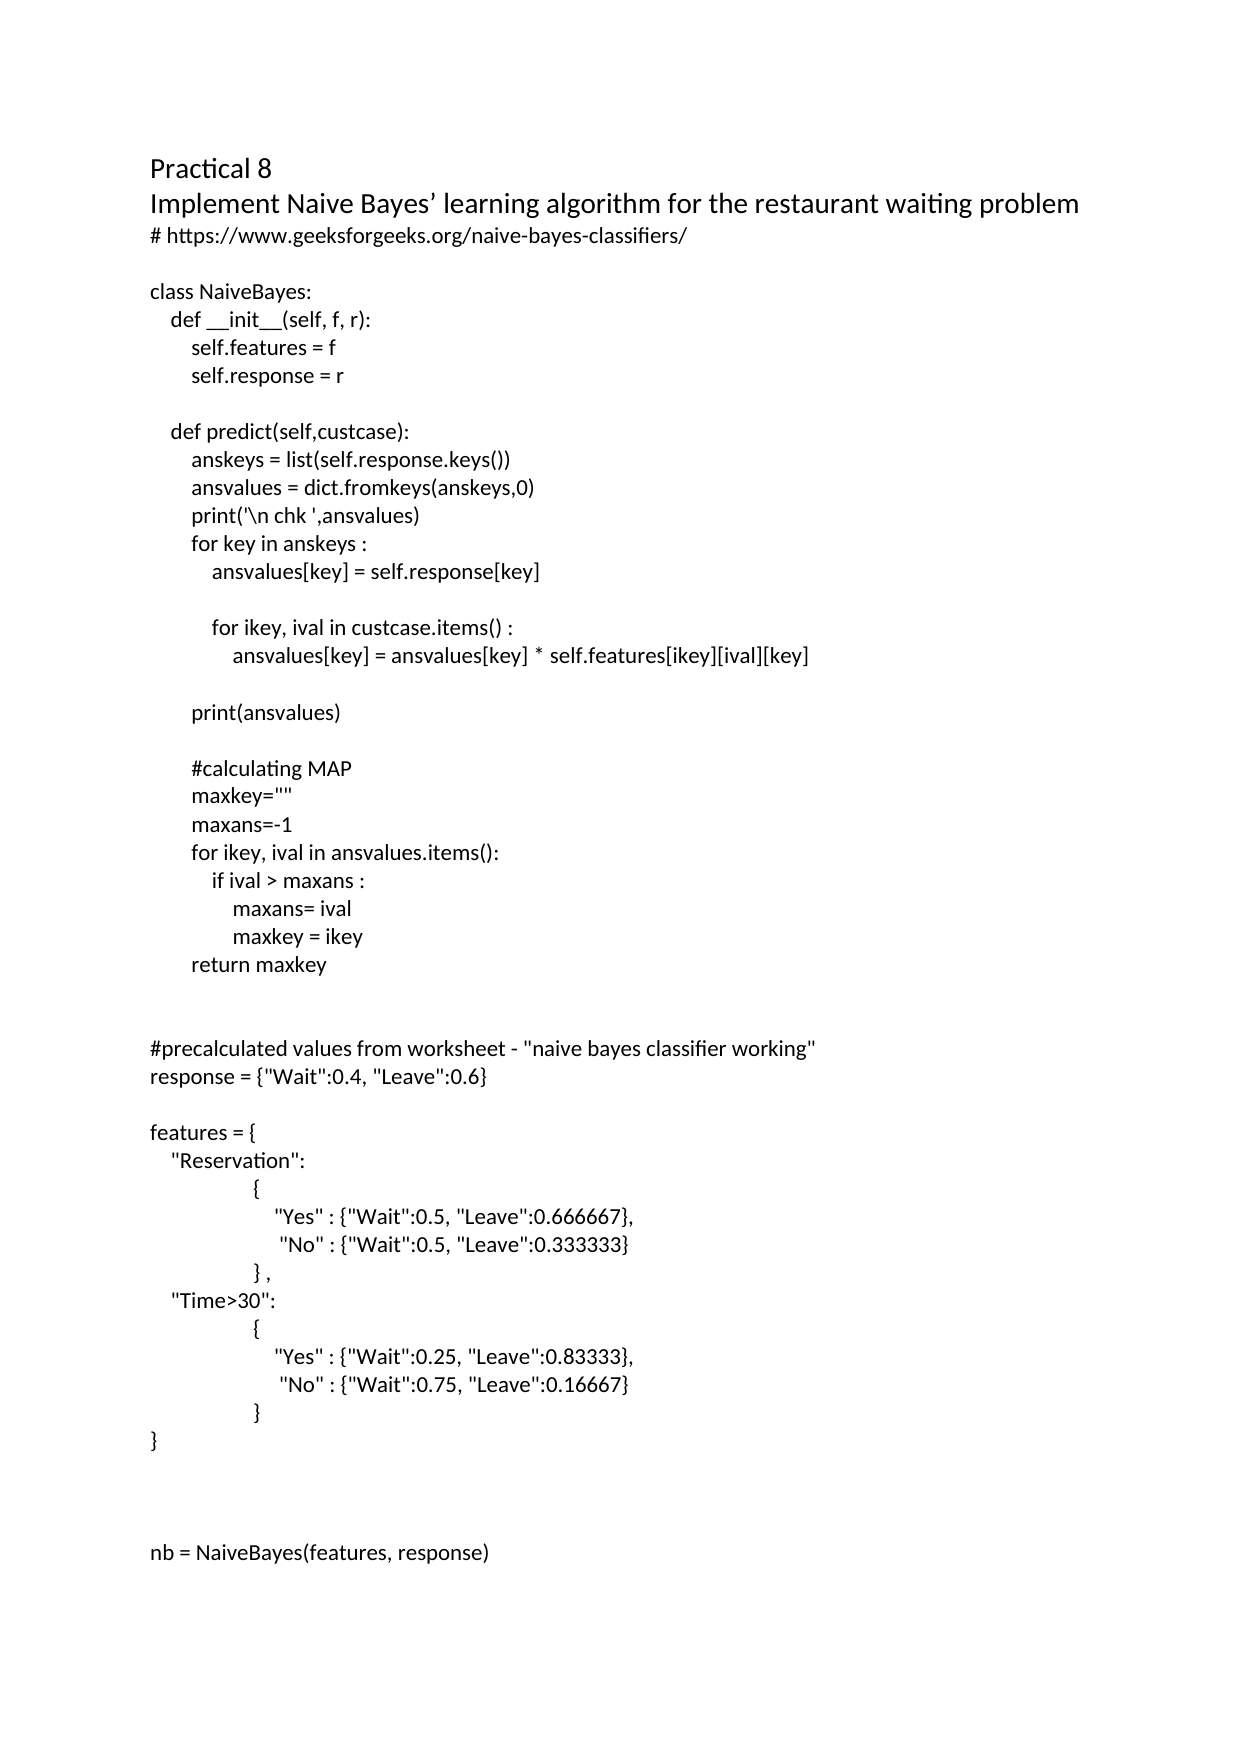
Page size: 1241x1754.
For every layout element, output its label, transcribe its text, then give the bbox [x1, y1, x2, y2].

text print('\n chk ',ansvalues) [150, 501, 1090, 529]
text for key in anskeys : [150, 529, 1090, 557]
text ansvalues[key] = self.response[key] [150, 557, 1090, 586]
text maxans=-1 [150, 810, 1090, 838]
text { [150, 1314, 1090, 1342]
text features = { [150, 1118, 1090, 1146]
text class NaiveBayes: [150, 277, 1090, 305]
text } [150, 1426, 1090, 1454]
text "Yes" : {"Wait":0.25, "Leave":0.83333}, [150, 1342, 1090, 1370]
text for ikey, ival in ansvalues.items(): [150, 838, 1090, 866]
text nb = NaiveBayes(features, response) [150, 1538, 1090, 1566]
text ansvalues = dict.fromkeys(anskeys,0) [150, 473, 1090, 501]
text Practical 8 [150, 150, 1090, 186]
text "No" : {"Wait":0.5, "Leave":0.333333} [150, 1230, 1090, 1258]
text self.features = f [150, 333, 1090, 361]
text #calculating MAP [150, 754, 1090, 782]
text response = {"Wait":0.4, "Leave":0.6} [150, 1062, 1090, 1090]
text if ival > maxans : [150, 866, 1090, 894]
text } [150, 1398, 1090, 1426]
text #precalculated values from worksheet - "naive bayes classifier working" [150, 1034, 1090, 1062]
text "No" : {"Wait":0.75, "Leave":0.16667} [150, 1370, 1090, 1398]
text "Yes" : {"Wait":0.5, "Leave":0.666667}, [150, 1202, 1090, 1230]
text maxans= ival [150, 894, 1090, 922]
text # https://www.geeksforgeeks.org/naive-bayes-classifiers/ [150, 221, 1090, 249]
text maxkey = ikey [150, 922, 1090, 950]
text "Time>30": [150, 1286, 1090, 1314]
text print(ansvalues) [150, 698, 1090, 726]
text { [150, 1174, 1090, 1202]
text def predict(self,custcase): [150, 417, 1090, 445]
text for ikey, ival in custcase.items() : [150, 613, 1090, 642]
text return maxkey [150, 950, 1090, 978]
text anskeys = list(self.response.keys()) [150, 445, 1090, 473]
text ansvalues[key] = ansvalues[key] * self.features[ikey][ival][key] [150, 642, 1090, 669]
text maxkey="" [150, 782, 1090, 810]
text "Reservation": [150, 1146, 1090, 1174]
text def __init__(self, f, r): [150, 305, 1090, 333]
text Implement Naive Bayes’ learning algorithm for the restaurant waiting problem [150, 186, 1090, 221]
text } , [150, 1258, 1090, 1286]
text self.response = r [150, 361, 1090, 389]
